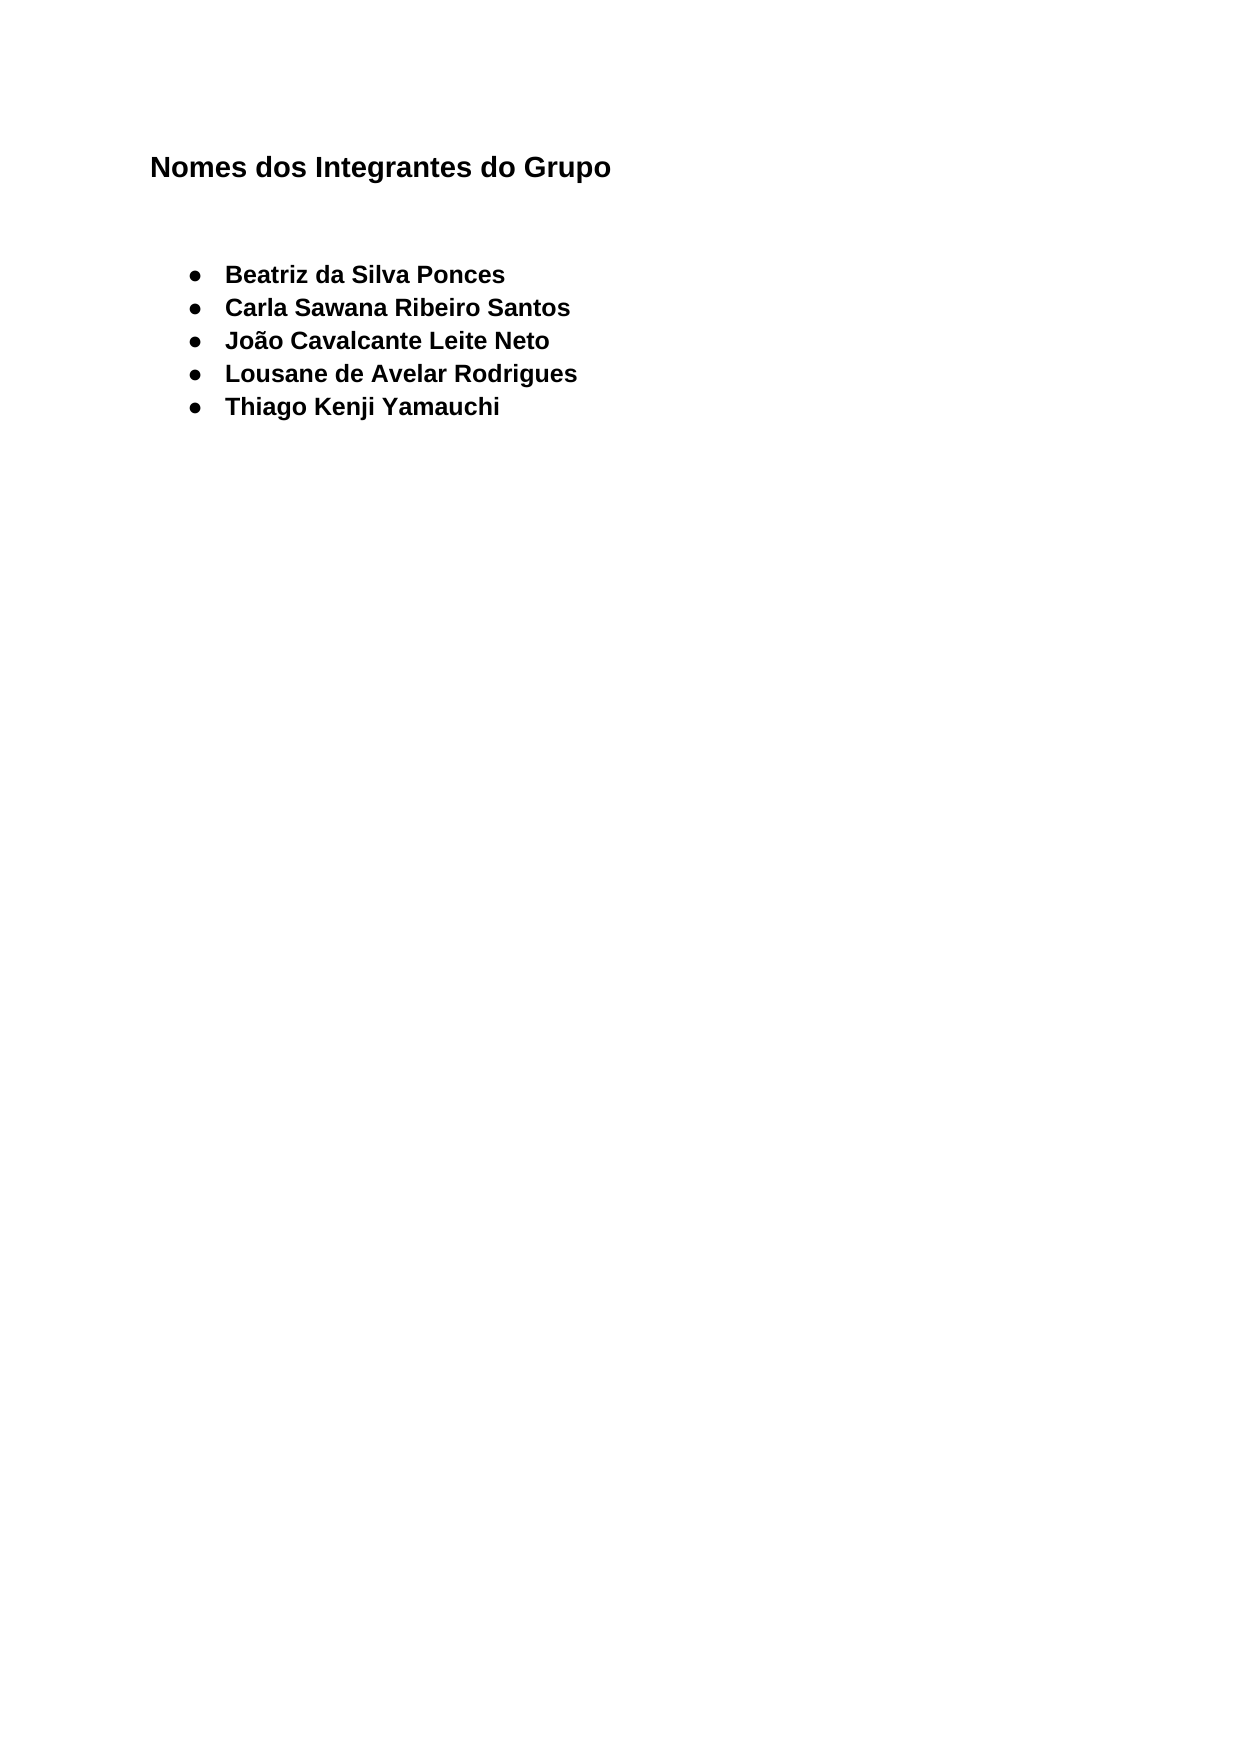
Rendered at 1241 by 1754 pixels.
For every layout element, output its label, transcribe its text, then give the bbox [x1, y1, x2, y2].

list Thiago Kenji Yamauchi [187, 392, 1090, 421]
list João Cavalcante Leite Neto [187, 326, 1090, 355]
list Lousane de Avelar Rodrigues [187, 359, 1090, 388]
text Nomes dos Integrantes do Grupo [150, 150, 1090, 183]
list Carla Sawana Ribeiro Santos [187, 293, 1090, 322]
list Beatriz da Silva Ponces [187, 260, 1090, 289]
